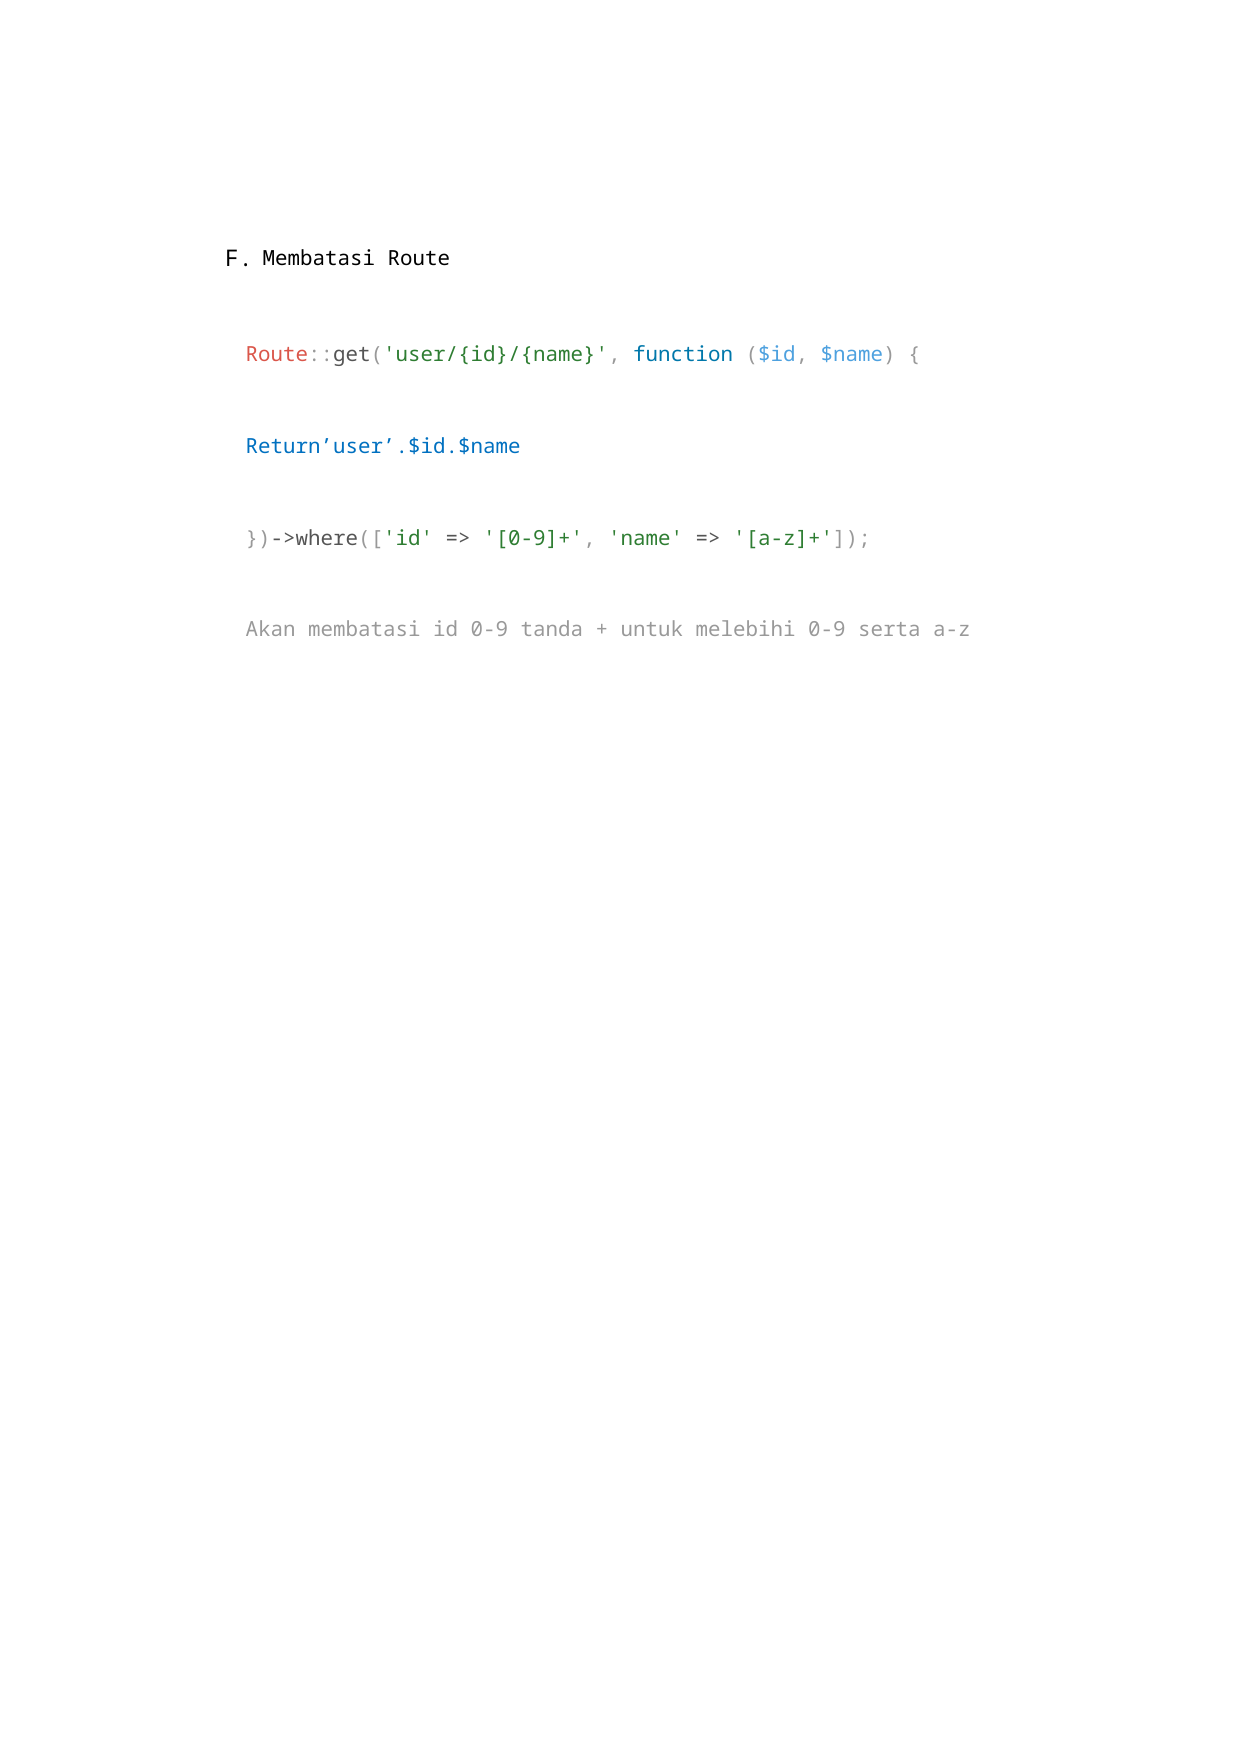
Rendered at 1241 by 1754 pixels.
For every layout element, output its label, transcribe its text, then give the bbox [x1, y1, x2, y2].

text Akan membatasi id 0-9 tanda + untuk melebihi 0-9 serta a-z [245, 614, 1090, 643]
text Return’user’.$id.$name [150, 431, 1090, 459]
text })->where(['id' => '[0-9]+', 'name' => '[a-z]+']); [245, 523, 1090, 551]
text Route::get('user/{id}/{name}', function ($id, $name) { [245, 339, 1090, 368]
list Membatasi Route [225, 242, 1090, 273]
